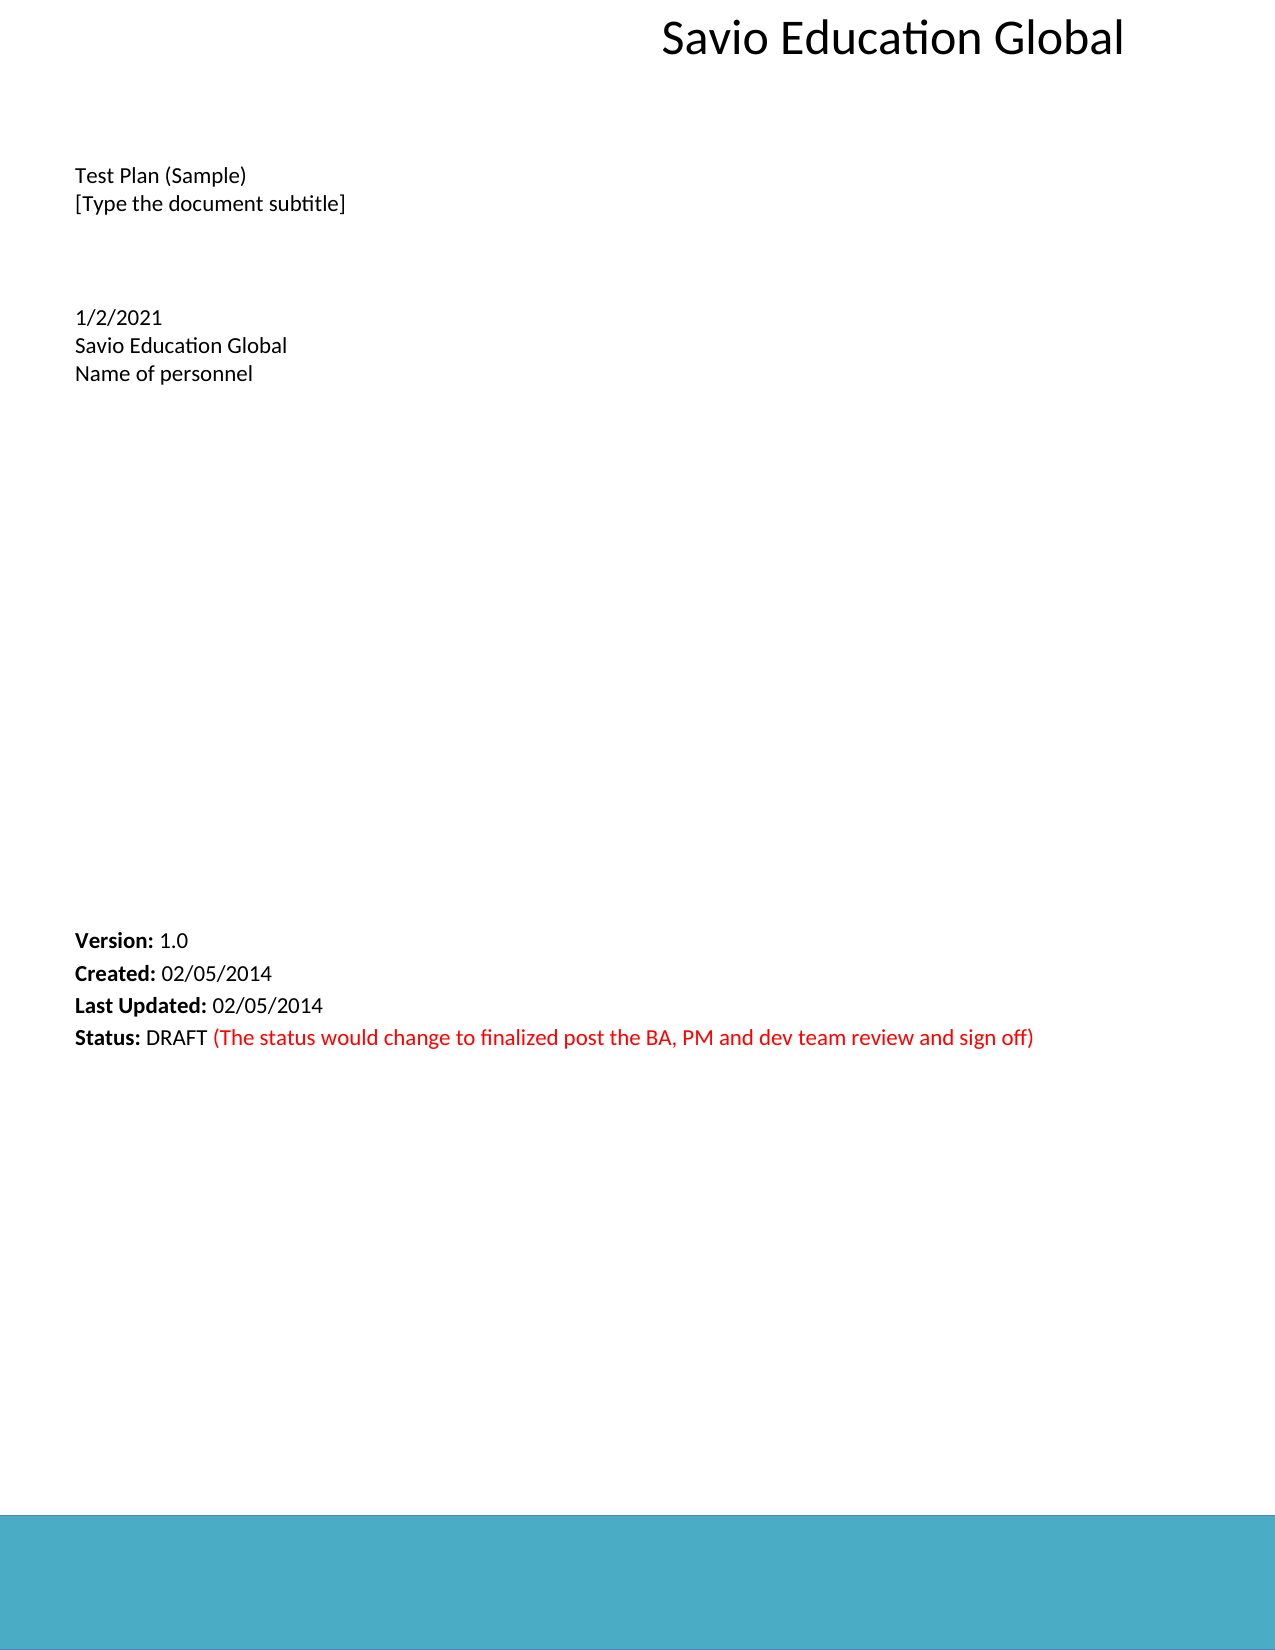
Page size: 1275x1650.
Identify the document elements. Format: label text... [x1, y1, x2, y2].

text Version: 1.0 [75, 927, 1125, 954]
text Created: 02/05/2014 [75, 959, 1125, 987]
text Last Updated: 02/05/2014 [75, 991, 1125, 1019]
text Status: DRAFT (The status would change to finalized post the BA, PM and dev team review and sign off) [75, 1023, 1125, 1051]
